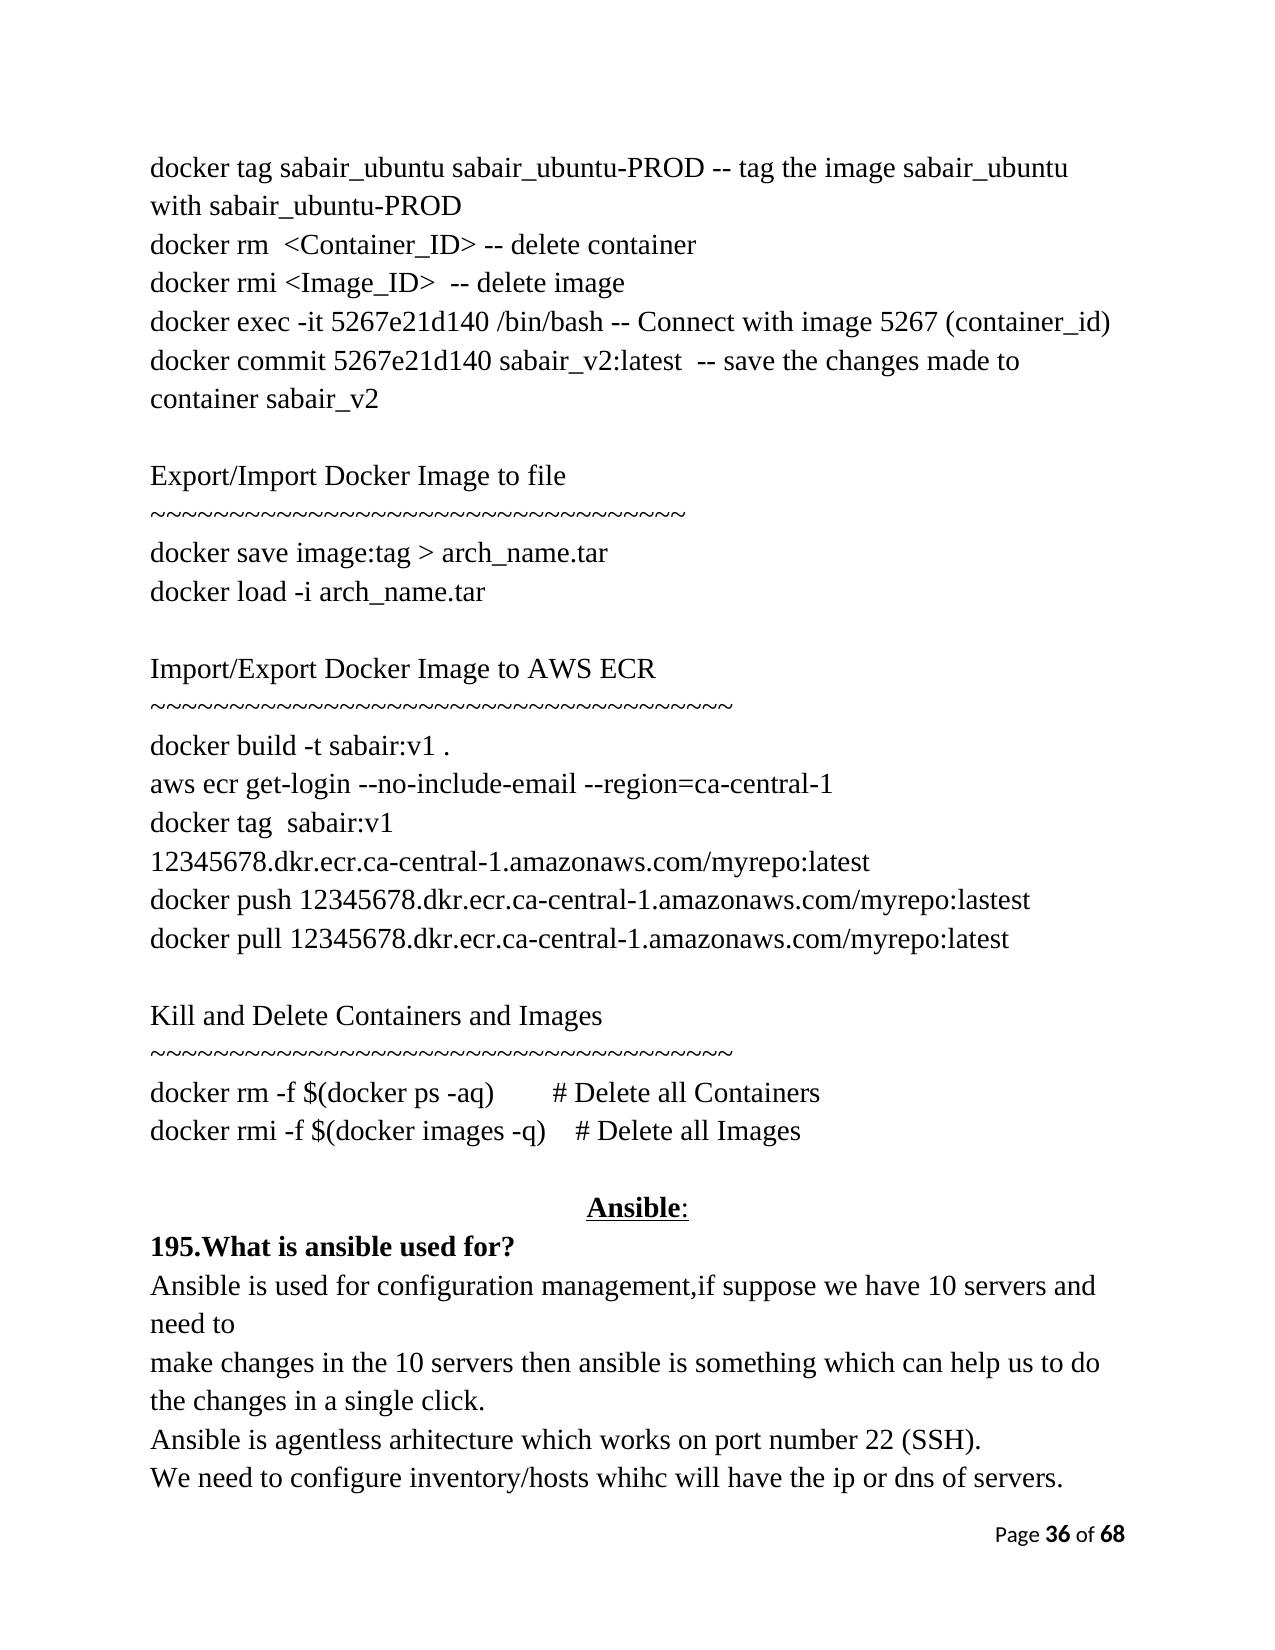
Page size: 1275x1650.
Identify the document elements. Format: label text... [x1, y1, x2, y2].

text docker rmi <Image_ID> -- delete image [150, 266, 1125, 299]
text docker tag sabair_ubuntu sabair_ubuntu-PROD -- tag the image sabair_ubuntu with sabair_ubuntu-PROD [150, 150, 1125, 222]
text docker push 12345678.dkr.ecr.ca-central-1.amazonaws.com/myrepo:lastest [150, 882, 1125, 916]
text docker tag sabair:v1 12345678.dkr.ecr.ca-central-1.amazonaws.com/myrepo:latest [150, 805, 1125, 877]
text aws ecr get-login --no-include-email --region=ca-central-1 [150, 767, 1125, 800]
text Import/Export Docker Image to AWS ECR [150, 651, 1125, 684]
text Ansible is used for configuration management,if suppose we have 10 servers and need to [150, 1268, 1125, 1340]
text docker load -i arch_name.tar [150, 574, 1125, 607]
text docker pull 12345678.dkr.ecr.ca-central-1.amazonaws.com/myrepo:latest [150, 921, 1125, 954]
text docker save image:tag > arch_name.tar [150, 535, 1125, 569]
text ~~~~~~~~~~~~~~~~~~~~~~~~~~~~~~~~~~ [150, 497, 1125, 530]
text make changes in the 10 servers then ansible is something which can help us to do the changes in a single click. [150, 1345, 1125, 1417]
text docker rm <Container_ID> -- delete container [150, 227, 1125, 261]
text Ansible is agentless arhitecture which works on port number 22 (SSH). [150, 1422, 1125, 1455]
text We need to configure inventory/hosts whihc will have the ip or dns of servers. [150, 1460, 1125, 1494]
text docker commit 5267e21d140 sabair_v2:latest -- save the changes made to container sabair_v2 [150, 343, 1125, 415]
text 195.What is ansible used for? [150, 1229, 1125, 1263]
text ~~~~~~~~~~~~~~~~~~~~~~~~~~~~~~~~~~~~~ [150, 689, 1125, 723]
text docker build -t sabair:v1 . [150, 728, 1125, 762]
text Ansible: [150, 1191, 1125, 1224]
text docker rmi -f $(docker images -q) # Delete all Images [150, 1113, 1125, 1147]
text Export/Import Docker Image to file [150, 458, 1125, 492]
text docker exec -it 5267e21d140 /bin/bash -- Connect with image 5267 (container_id) [150, 304, 1125, 338]
text Kill and Delete Containers and Images [150, 998, 1125, 1031]
text ~~~~~~~~~~~~~~~~~~~~~~~~~~~~~~~~~~~~~ [150, 1036, 1125, 1070]
text docker rm -f $(docker ps -aq) # Delete all Containers [150, 1075, 1125, 1108]
